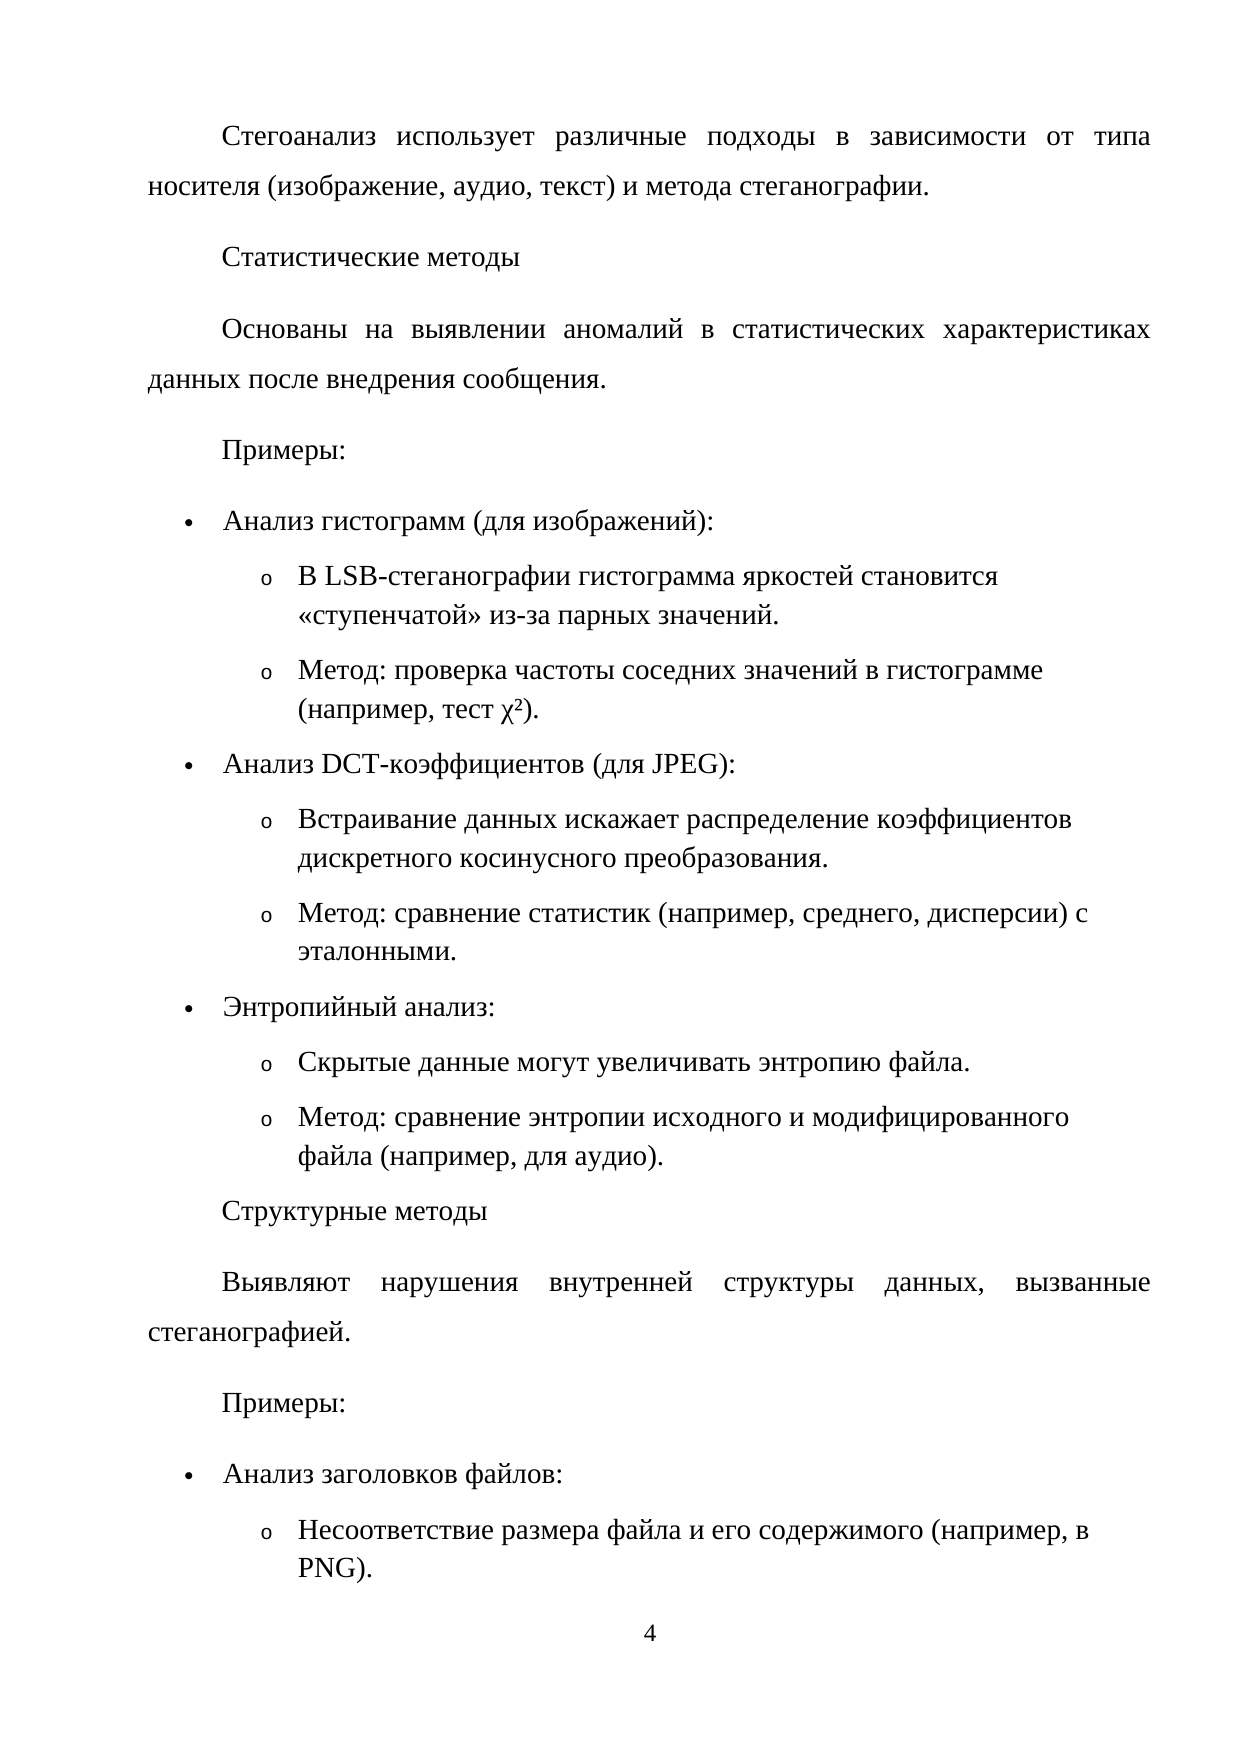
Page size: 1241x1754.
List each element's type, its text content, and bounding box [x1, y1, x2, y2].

list Метод: сравнение статистик (например, среднего, дисперсии) с эталонными. [260, 895, 1152, 967]
text Основаны на выявлении аномалий в статистических характеристиках данных после внедрения сообщения. [148, 311, 1152, 394]
list Анализ DCT-коэффициентов (для JPEG): [185, 746, 1152, 779]
text Примеры: [148, 432, 1152, 466]
list Анализ заголовков файлов: [185, 1457, 1152, 1490]
list Метод: проверка частоты соседних значений в гистограмме (например, тест χ²). [260, 652, 1152, 724]
list Метод: сравнение энтропии исходного и модифицированного файла (например, для аудио). [260, 1099, 1152, 1171]
list Встраивание данных искажает распределение коэффициентов дискретного косинусного преобразования. [260, 801, 1152, 873]
text Стегоанализ использует различные подходы в зависимости от типа носителя (изображение, аудио, текст) и метода стеганографии. [148, 118, 1152, 202]
text Примеры: [148, 1386, 1152, 1419]
list Энтропийный анализ: [185, 989, 1152, 1022]
text Выявляют нарушения внутренней структуры данных, вызванные стеганографией. [148, 1264, 1152, 1348]
list Анализ гистограмм (для изображений): [185, 503, 1152, 537]
text Статистические методы [148, 239, 1152, 273]
list Скрытые данные могут увеличивать энтропию файла. [260, 1044, 1152, 1077]
list В LSB-стеганографии гистограмма яркостей становится «ступенчатой» из-за парных значений. [260, 558, 1152, 631]
text Структурные методы [148, 1193, 1152, 1226]
list Несоответствие размера файла и его содержимого (например, в PNG). [260, 1512, 1152, 1584]
